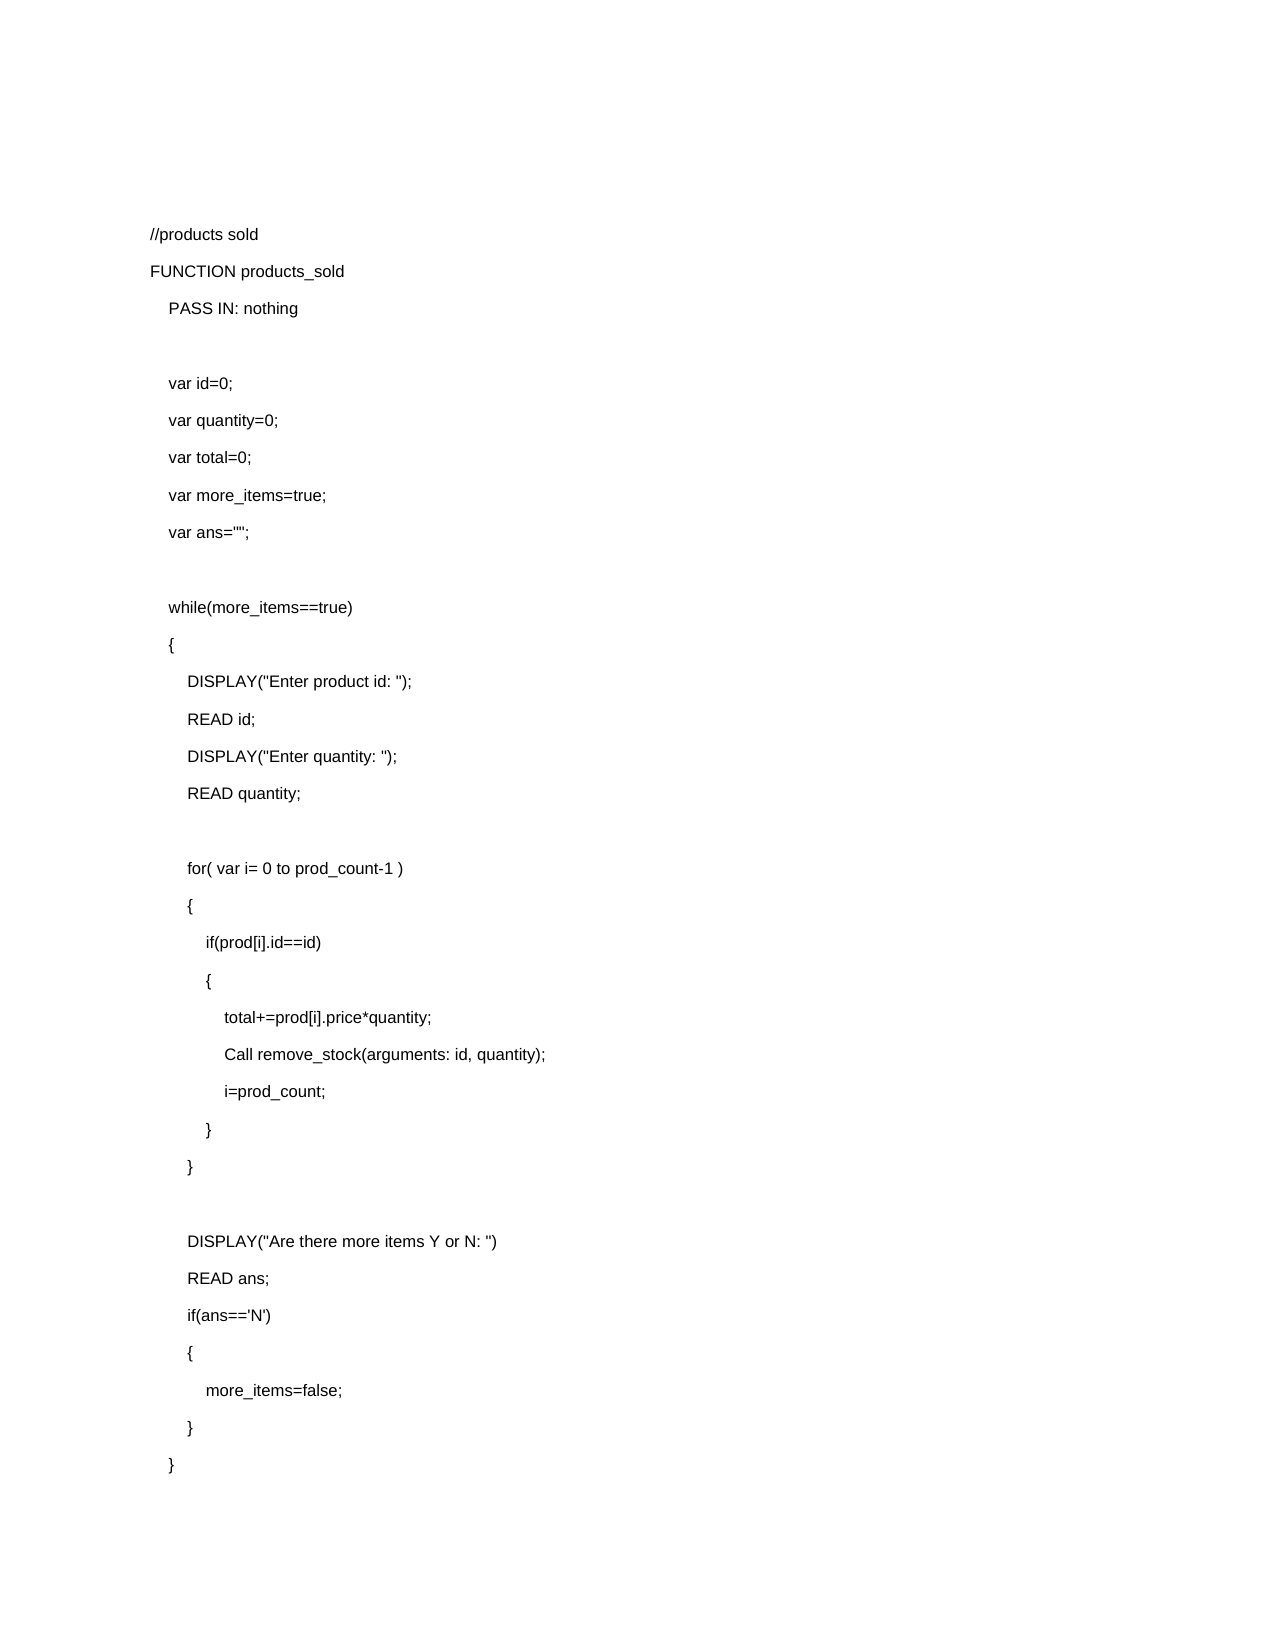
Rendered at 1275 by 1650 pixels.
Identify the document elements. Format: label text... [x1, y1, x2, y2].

text PASS IN: nothing [150, 299, 1125, 318]
text var total=0; [150, 448, 1125, 467]
text } [150, 1157, 1125, 1176]
text if(prod[i].id==id) [150, 933, 1125, 952]
text total+=prod[i].price*quantity; [150, 1008, 1125, 1027]
text var more_items=true; [150, 486, 1125, 505]
text { [150, 635, 1125, 654]
text } [150, 1455, 1125, 1474]
text DISPLAY("Enter product id: "); [150, 672, 1125, 691]
text more_items=false; [150, 1381, 1125, 1400]
text var quantity=0; [150, 411, 1125, 430]
text if(ans=='N') [150, 1306, 1125, 1325]
text var ans=""; [150, 523, 1125, 542]
text Call remove_stock(arguments: id, quantity); [150, 1045, 1125, 1064]
text } [150, 1119, 1125, 1139]
text FUNCTION products_sold [150, 262, 1125, 281]
text { [150, 970, 1125, 989]
text READ quantity; [150, 784, 1125, 803]
text while(more_items==true) [150, 597, 1125, 617]
text DISPLAY("Enter quantity: "); [150, 747, 1125, 766]
text i=prod_count; [150, 1082, 1125, 1101]
text { [150, 1343, 1125, 1362]
text READ ans; [150, 1269, 1125, 1288]
text } [150, 1418, 1125, 1437]
text DISPLAY("Are there more items Y or N: ") [150, 1231, 1125, 1251]
text //products sold [150, 224, 1125, 244]
text READ id; [150, 709, 1125, 728]
text var id=0; [150, 374, 1125, 393]
text for( var i= 0 to prod_count-1 ) [150, 858, 1125, 878]
text { [150, 896, 1125, 915]
